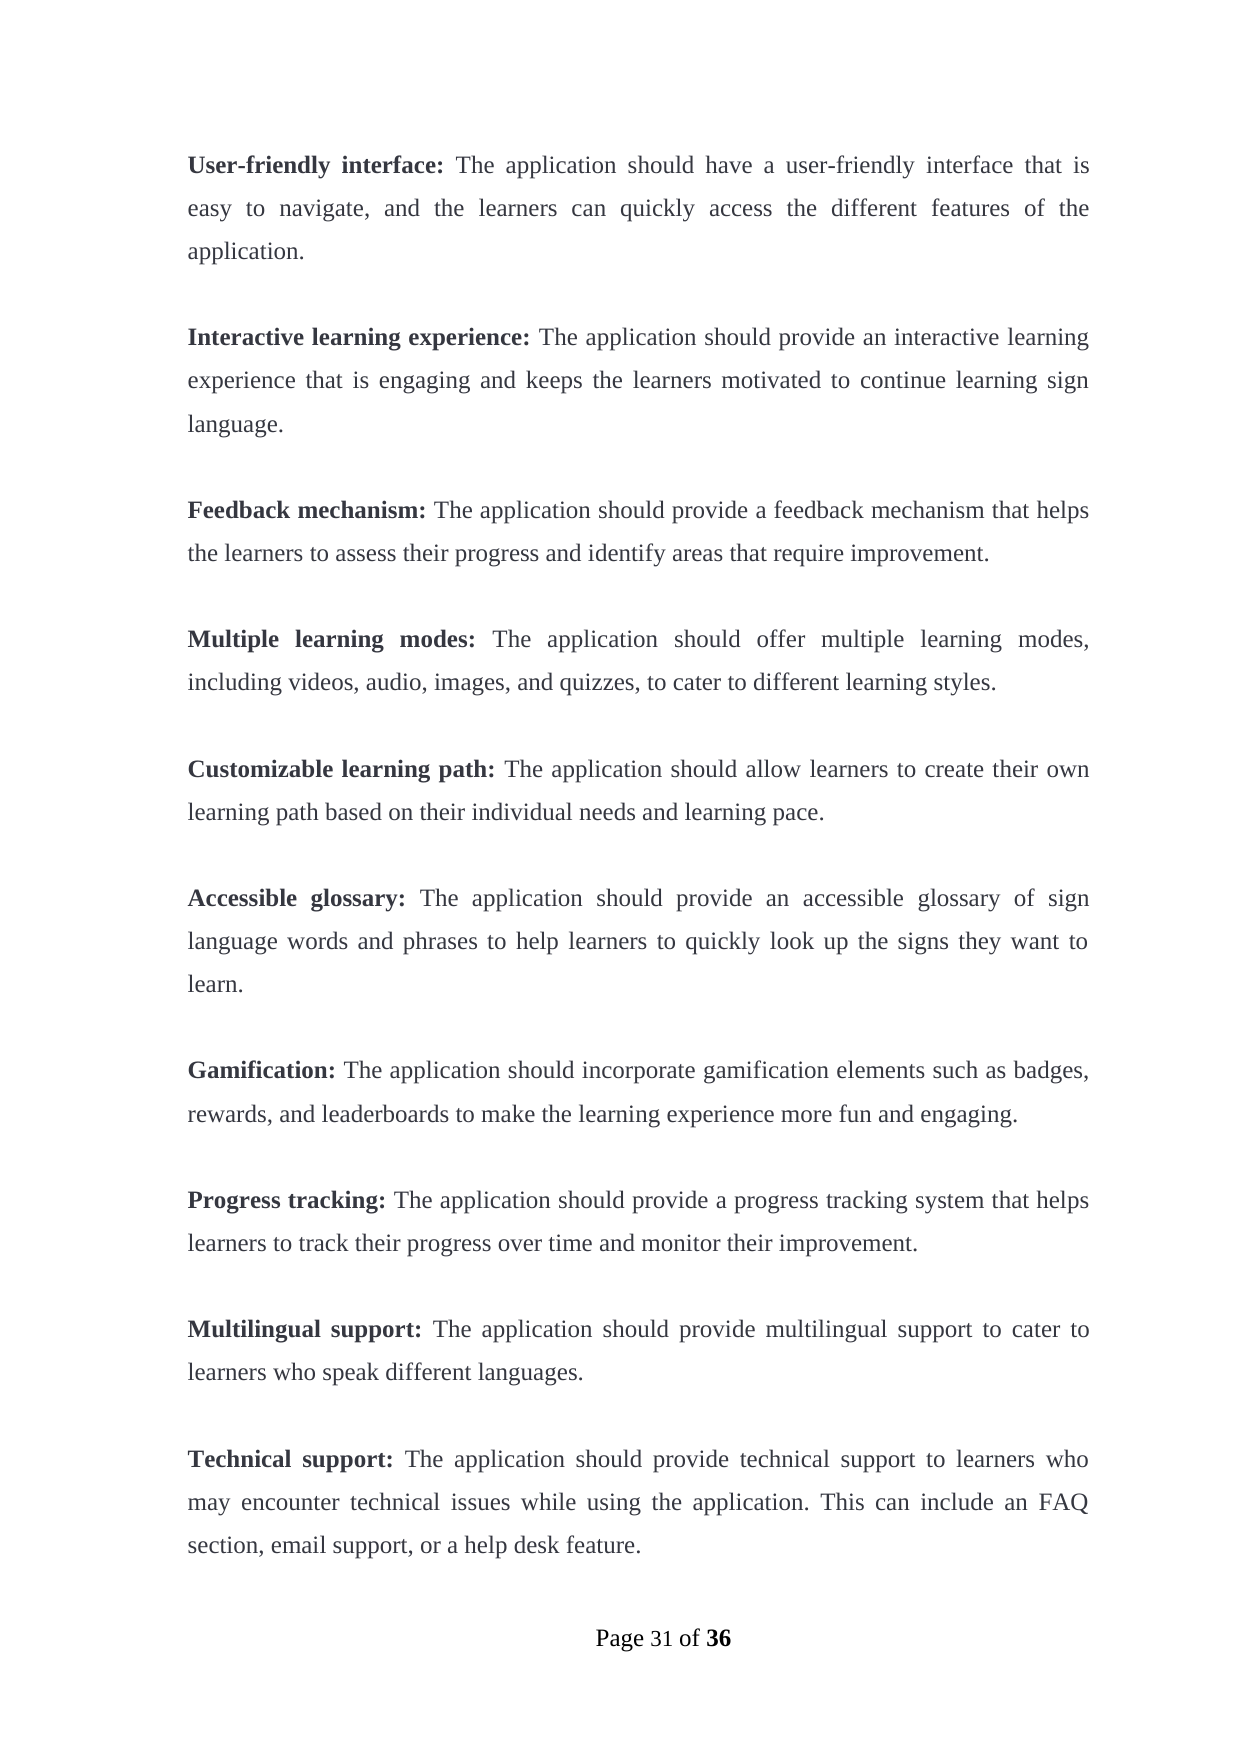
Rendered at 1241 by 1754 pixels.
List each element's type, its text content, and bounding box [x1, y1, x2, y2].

text Multiple learning modes: The application should offer multiple learning modes, including videos, audio, images, and quizzes, to cater to different learning styles. [187, 581, 1090, 696]
text Gamification: The application should incorporate gamification elements such as badges, rewards, and leaderboards to make the learning experience more fun and engaging. [187, 1056, 1090, 1127]
text Progress tracking: The application should provide a progress tracking system that helps learners to track their progress over time and monitor their improvement. [187, 1142, 1090, 1257]
text User-friendly interface: The application should have a user-friendly interface that is easy to navigate, and the learners can quickly access the different features of the application. [187, 150, 1090, 265]
text Interactive learning experience: The application should provide an interactive learning experience that is engaging and keeps the learners motivated to continue learning sign language. [187, 322, 1090, 437]
text Accessible glossary: The application should provide an accessible glossary of sign language words and phrases to help learners to quickly look up the signs they want to learn. [187, 840, 1090, 998]
text Multilingual support: The application should provide multilingual support to cater to learners who speak different languages. [187, 1314, 1090, 1386]
text Technical support: The application should provide technical support to learners who may encounter technical issues while using the application. This can include an FAQ section, email support, or a help desk feature. [187, 1444, 1090, 1559]
text Feedback mechanism: The application should provide a feedback mechanism that helps the learners to assess their progress and identify areas that require improvement. [187, 495, 1090, 567]
text Customizable learning path: The application should allow learners to create their own learning path based on their individual needs and learning pace. [187, 754, 1090, 826]
